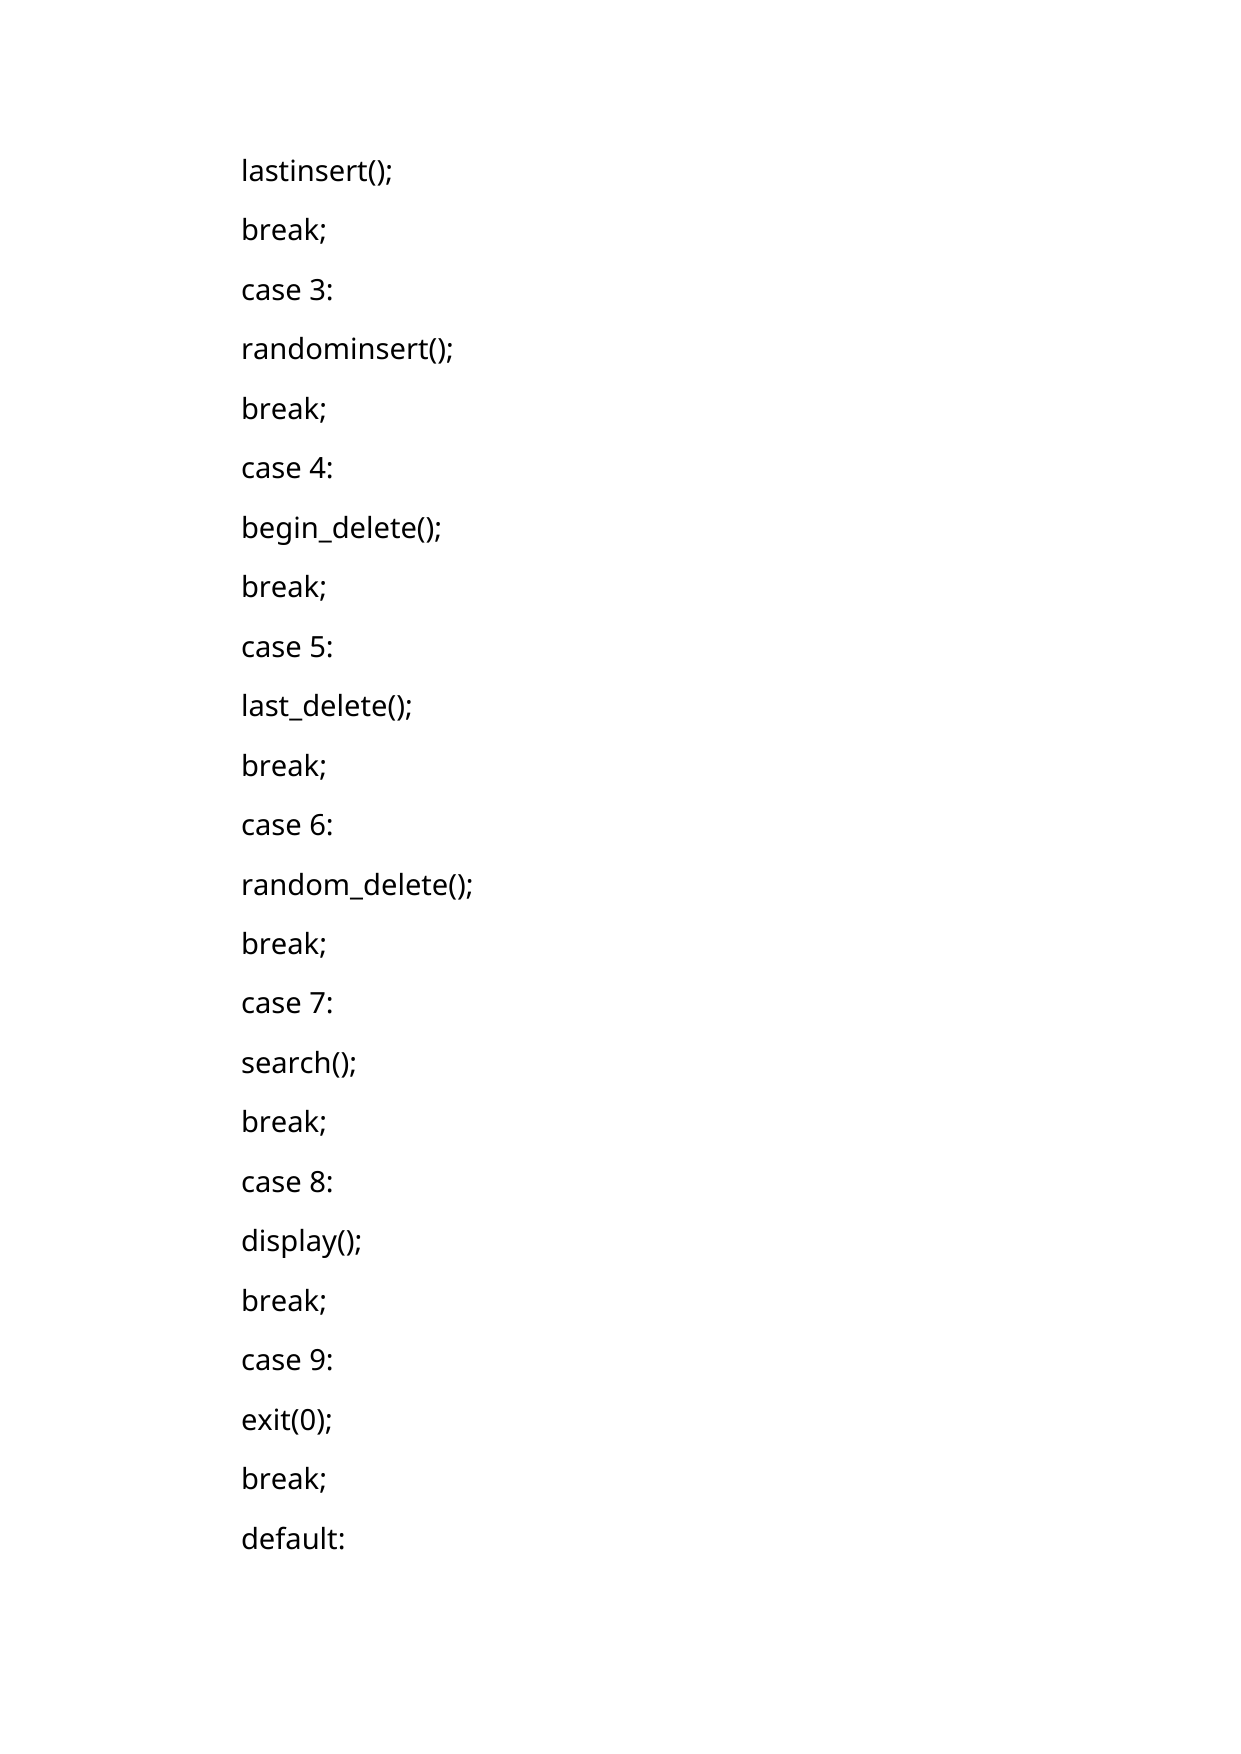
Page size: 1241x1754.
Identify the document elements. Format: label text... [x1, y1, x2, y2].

text case 3: [150, 269, 1090, 309]
text random_delete(); [150, 864, 1090, 903]
text break; [150, 566, 1090, 606]
text begin_delete(); [150, 507, 1090, 547]
text search(); [150, 1042, 1090, 1082]
text break; [150, 745, 1090, 784]
text exit(0); [150, 1399, 1090, 1439]
text break; [150, 388, 1090, 428]
text randominsert(); [150, 328, 1090, 368]
text break; [150, 1102, 1090, 1141]
text default: [150, 1518, 1090, 1558]
text case 9: [150, 1339, 1090, 1379]
text break; [150, 923, 1090, 963]
text case 8: [150, 1161, 1090, 1201]
text break; [150, 1280, 1090, 1320]
text case 4: [150, 447, 1090, 487]
text display(); [150, 1221, 1090, 1260]
text case 6: [150, 804, 1090, 844]
text break; [150, 1458, 1090, 1498]
text lastinsert(); [150, 150, 1090, 190]
text last_delete(); [150, 685, 1090, 725]
text case 7: [150, 983, 1090, 1022]
text case 5: [150, 626, 1090, 666]
text break; [150, 209, 1090, 249]
